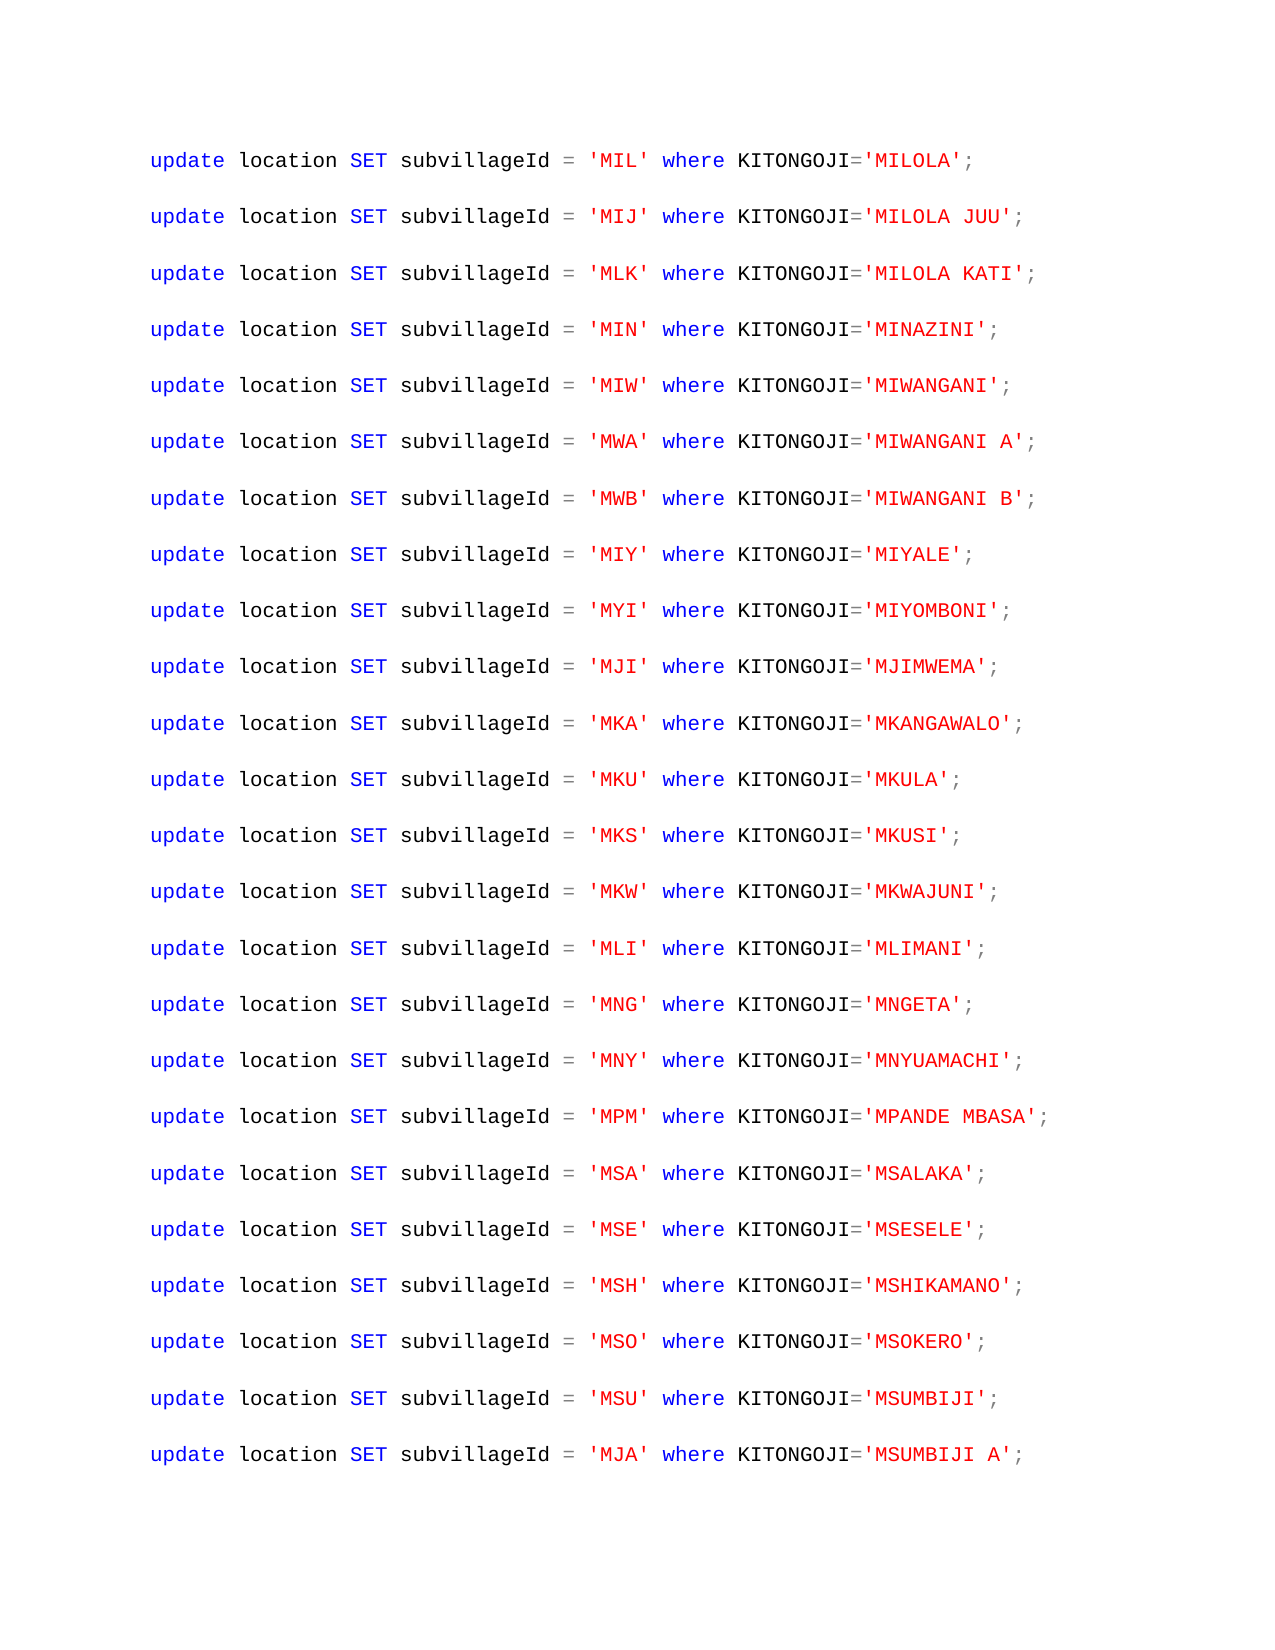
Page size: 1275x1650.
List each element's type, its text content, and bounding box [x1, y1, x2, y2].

text update location SET subvillageId = 'MWB' where KITONGOJI='MIWANGANI B'; [150, 487, 1125, 511]
text update location SET subvillageId = 'MNG' where KITONGOJI='MNGETA'; [150, 994, 1125, 1017]
text update location SET subvillageId = 'MJI' where KITONGOJI='MJIMWEMA'; [150, 656, 1125, 680]
text update location SET subvillageId = 'MSU' where KITONGOJI='MSUMBIJI'; [150, 1387, 1125, 1411]
text update location SET subvillageId = 'MIJ' where KITONGOJI='MILOLA JUU'; [150, 206, 1125, 230]
text update location SET subvillageId = 'MPM' where KITONGOJI='MPANDE MBASA'; [150, 1106, 1125, 1130]
text update location SET subvillageId = 'MLK' where KITONGOJI='MILOLA KATI'; [150, 262, 1125, 286]
text update location SET subvillageId = 'MYI' where KITONGOJI='MIYOMBONI'; [150, 600, 1125, 624]
text update location SET subvillageId = 'MKS' where KITONGOJI='MKUSI'; [150, 825, 1125, 849]
text update location SET subvillageId = 'MIN' where KITONGOJI='MINAZINI'; [150, 319, 1125, 342]
text update location SET subvillageId = 'MIY' where KITONGOJI='MIYALE'; [150, 544, 1125, 567]
text update location SET subvillageId = 'MKW' where KITONGOJI='MKWAJUNI'; [150, 881, 1125, 905]
text update location SET subvillageId = 'MIW' where KITONGOJI='MIWANGANI'; [150, 375, 1125, 399]
text update location SET subvillageId = 'MNY' where KITONGOJI='MNYUAMACHI'; [150, 1050, 1125, 1074]
text update location SET subvillageId = 'MJA' where KITONGOJI='MSUMBIJI A'; [150, 1444, 1125, 1467]
text update location SET subvillageId = 'MWA' where KITONGOJI='MIWANGANI A'; [150, 431, 1125, 455]
text update location SET subvillageId = 'MSO' where KITONGOJI='MSOKERO'; [150, 1331, 1125, 1355]
text update location SET subvillageId = 'MSA' where KITONGOJI='MSALAKA'; [150, 1162, 1125, 1186]
text update location SET subvillageId = 'MSH' where KITONGOJI='MSHIKAMANO'; [150, 1275, 1125, 1299]
text update location SET subvillageId = 'MLI' where KITONGOJI='MLIMANI'; [150, 937, 1125, 961]
text update location SET subvillageId = 'MSE' where KITONGOJI='MSESELE'; [150, 1219, 1125, 1242]
text update location SET subvillageId = 'MKA' where KITONGOJI='MKANGAWALO'; [150, 712, 1125, 736]
text update location SET subvillageId = 'MIL' where KITONGOJI='MILOLA'; [150, 150, 1125, 174]
text update location SET subvillageId = 'MKU' where KITONGOJI='MKULA'; [150, 769, 1125, 792]
